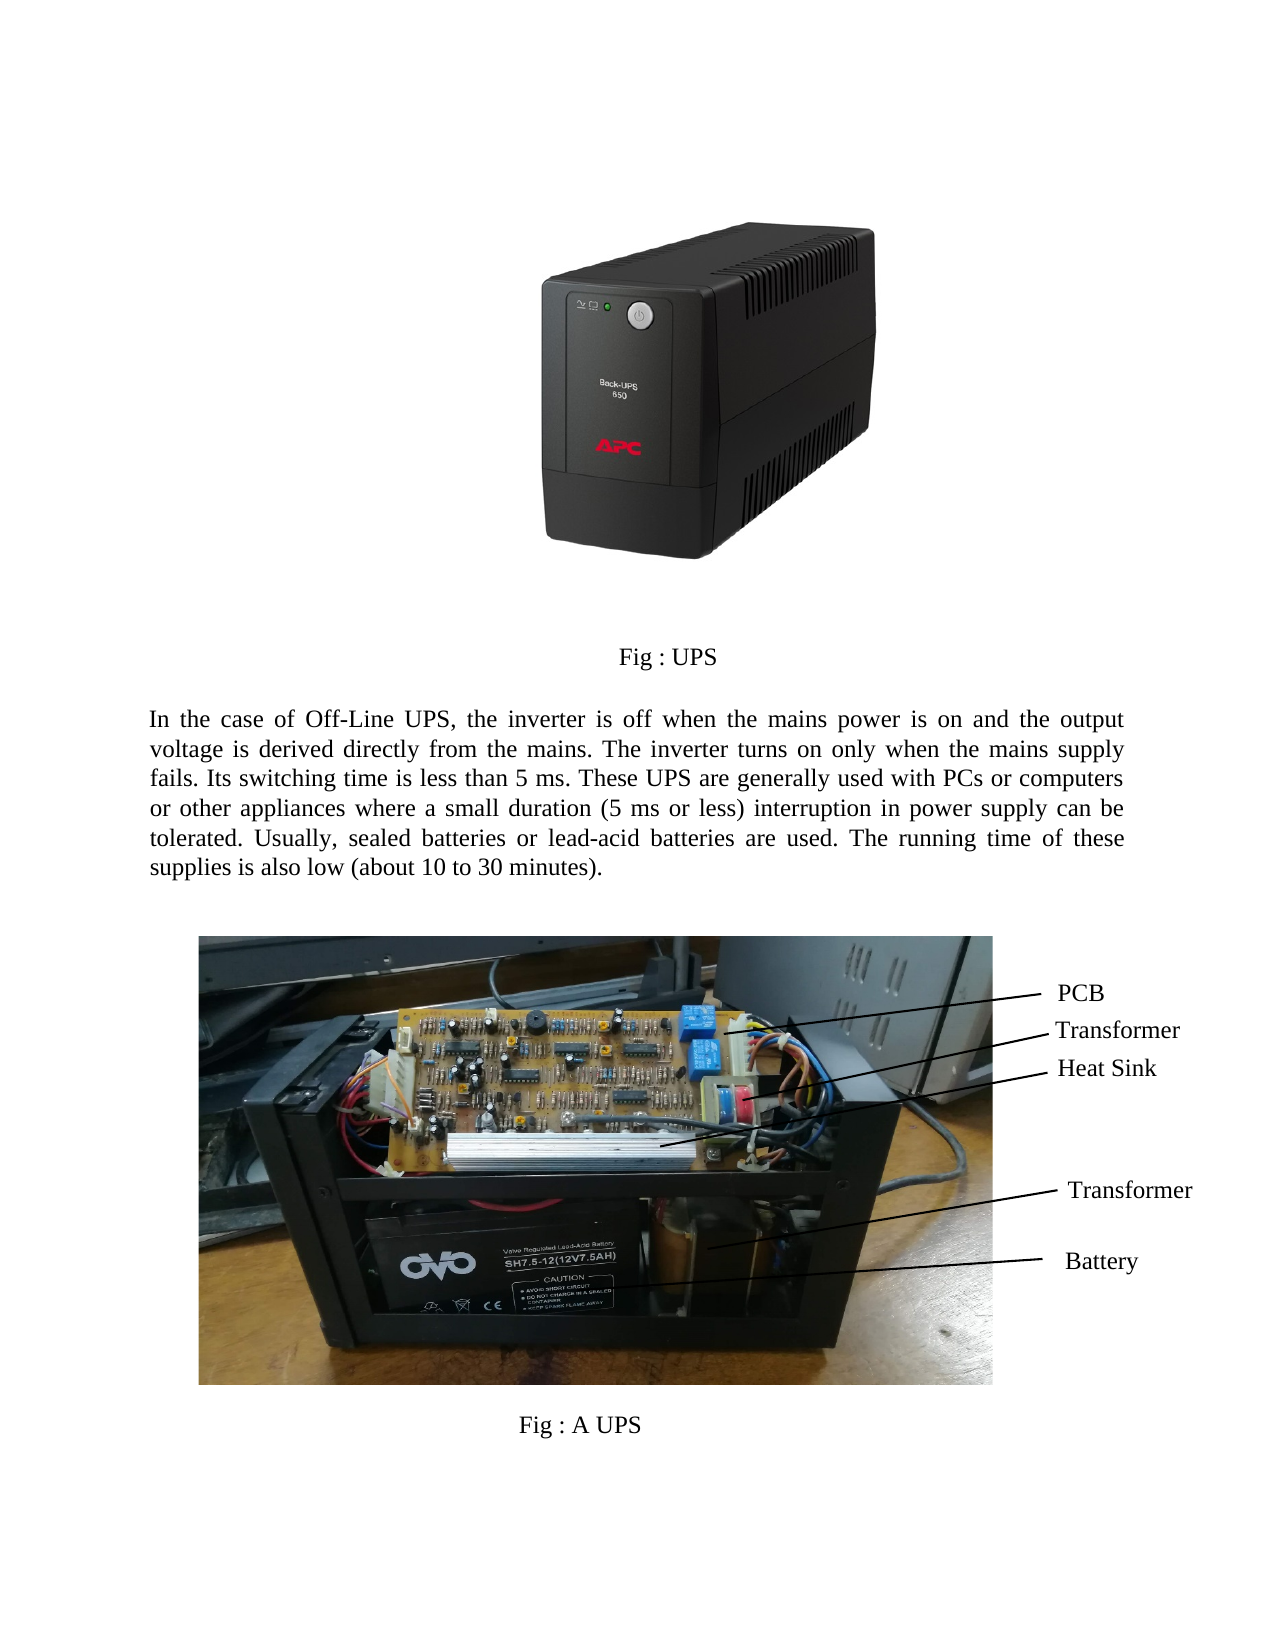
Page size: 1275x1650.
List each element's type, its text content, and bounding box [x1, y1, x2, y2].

picture [198, 936, 993, 1385]
text In the case of Off-Line UPS, the inverter is off when the mains power is on and the output voltage is derived directly from the mains. The inverter turns on only when the mains supply fails. Its switching time is less than 5 ms. These UPS are generally used with PCs or computers or other appliances where a small duration (5 ms or less) interruption in power supply can be tolerated. Usually, sealed batteries or lead-acid batteries are used. The running time of these supplies is also low (about 10 to 30 minutes). [148, 704, 1126, 881]
text Fig : A UPS [150, 1410, 1126, 1439]
picture [456, 150, 947, 640]
text Fig : UPS [375, 642, 1198, 671]
